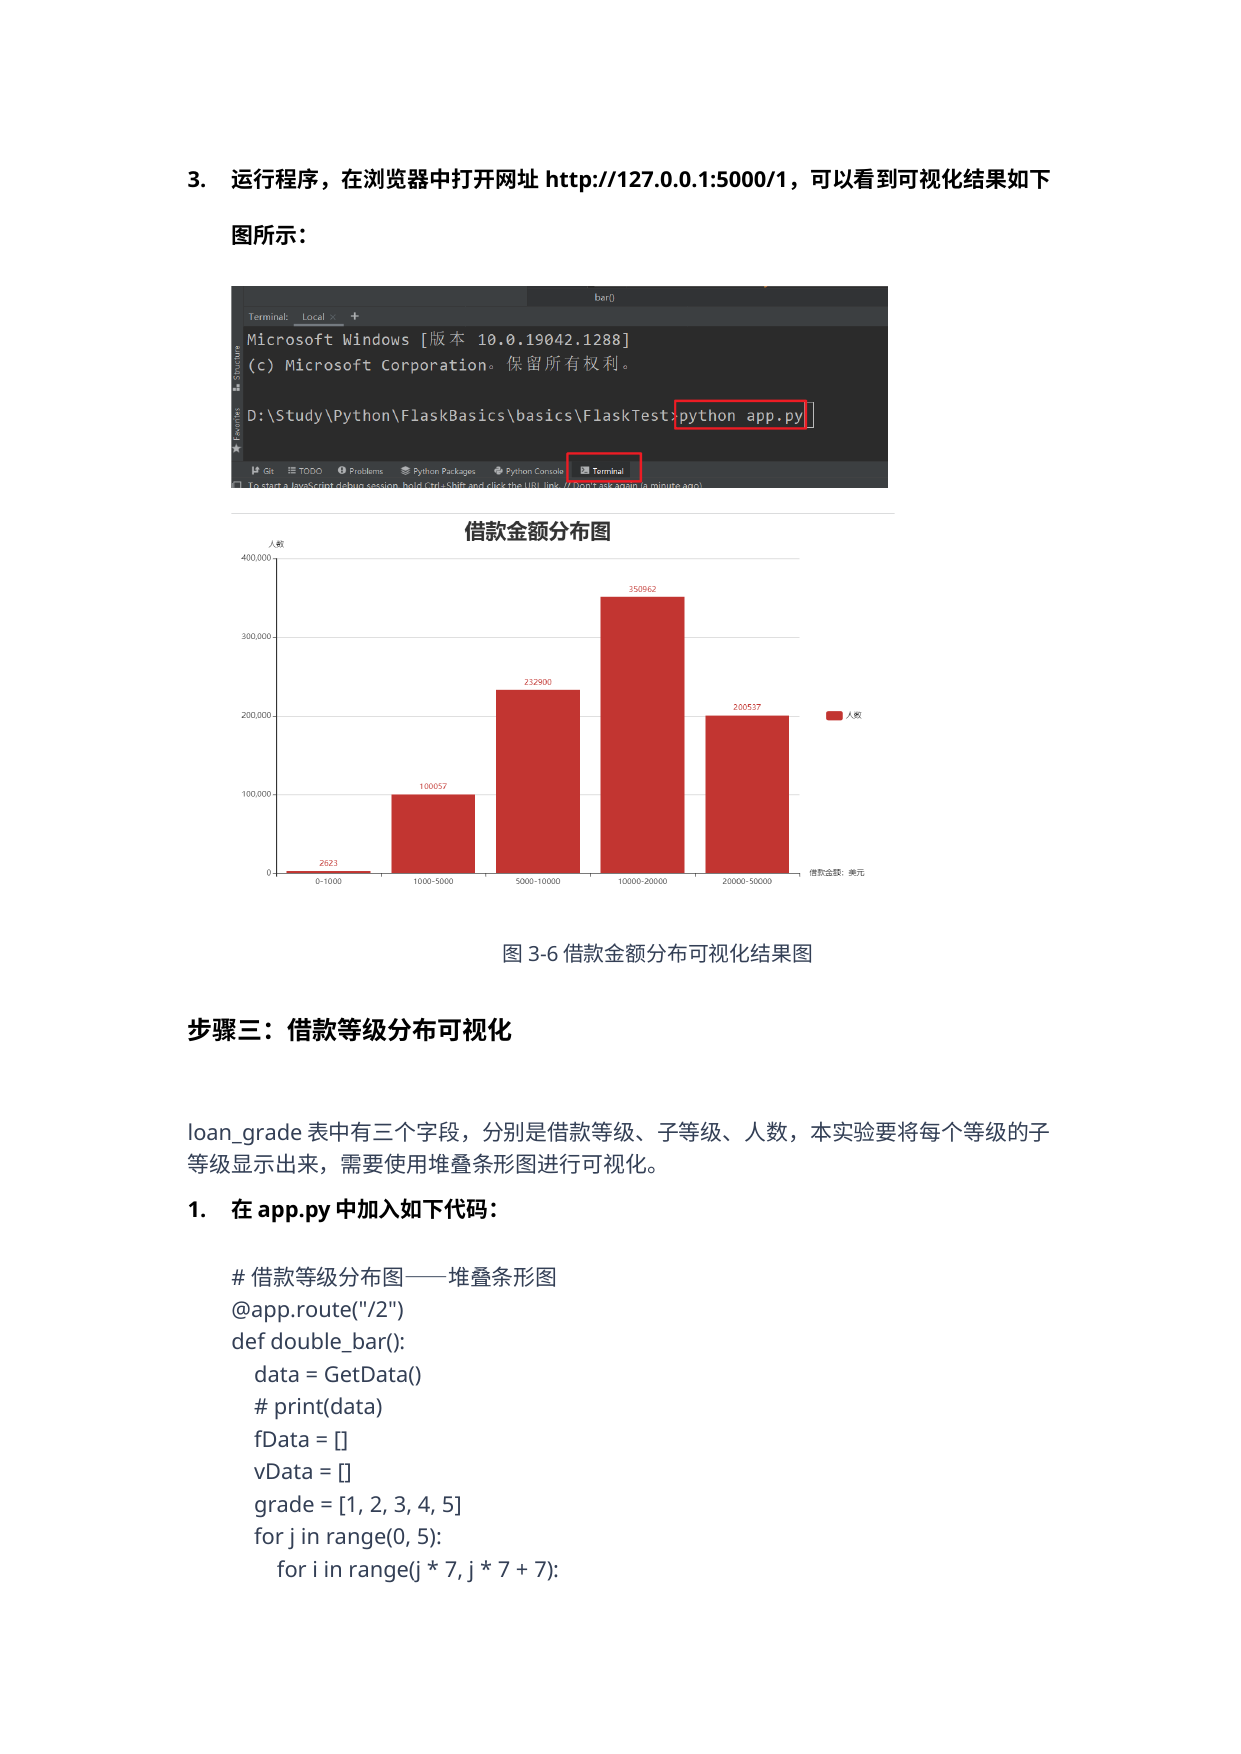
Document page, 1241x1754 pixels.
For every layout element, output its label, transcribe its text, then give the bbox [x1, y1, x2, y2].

picture [231, 513, 895, 906]
text 图 3-6 借款金额分布可视化结果图 [262, 936, 1053, 969]
text def double_bar(): [187, 1325, 1053, 1357]
text @app.route("/2") [187, 1292, 1053, 1325]
text vData = [] [187, 1455, 1053, 1487]
text for j in range(0, 5): [187, 1520, 1053, 1552]
text # 借款等级分布图——堆叠条形图 [187, 1260, 1053, 1292]
text # print(data) [187, 1390, 1053, 1422]
text for i in range(j * 7, j * 7 + 7): [187, 1552, 1053, 1585]
subtitle 运行程序，在浏览器中打开网址http://127.0.0.1:5000/1，可以看到可视化结果如下图所示： [187, 162, 1053, 251]
text grade = [1, 2, 3, 4, 5] [187, 1487, 1053, 1520]
picture [231, 286, 888, 488]
subtitle 步骤三：借款等级分布可视化 [187, 996, 1053, 1061]
text loan_grade表中有三个字段，分别是借款等级、子等级、人数，本实验要将每个等级的子等级显示出来，需要使用堆叠条形图进行可视化。 [187, 1114, 1053, 1179]
subtitle 在app.py中加入如下代码： [187, 1192, 1053, 1224]
text fData = [] [187, 1422, 1053, 1455]
text data = GetData() [187, 1357, 1053, 1390]
